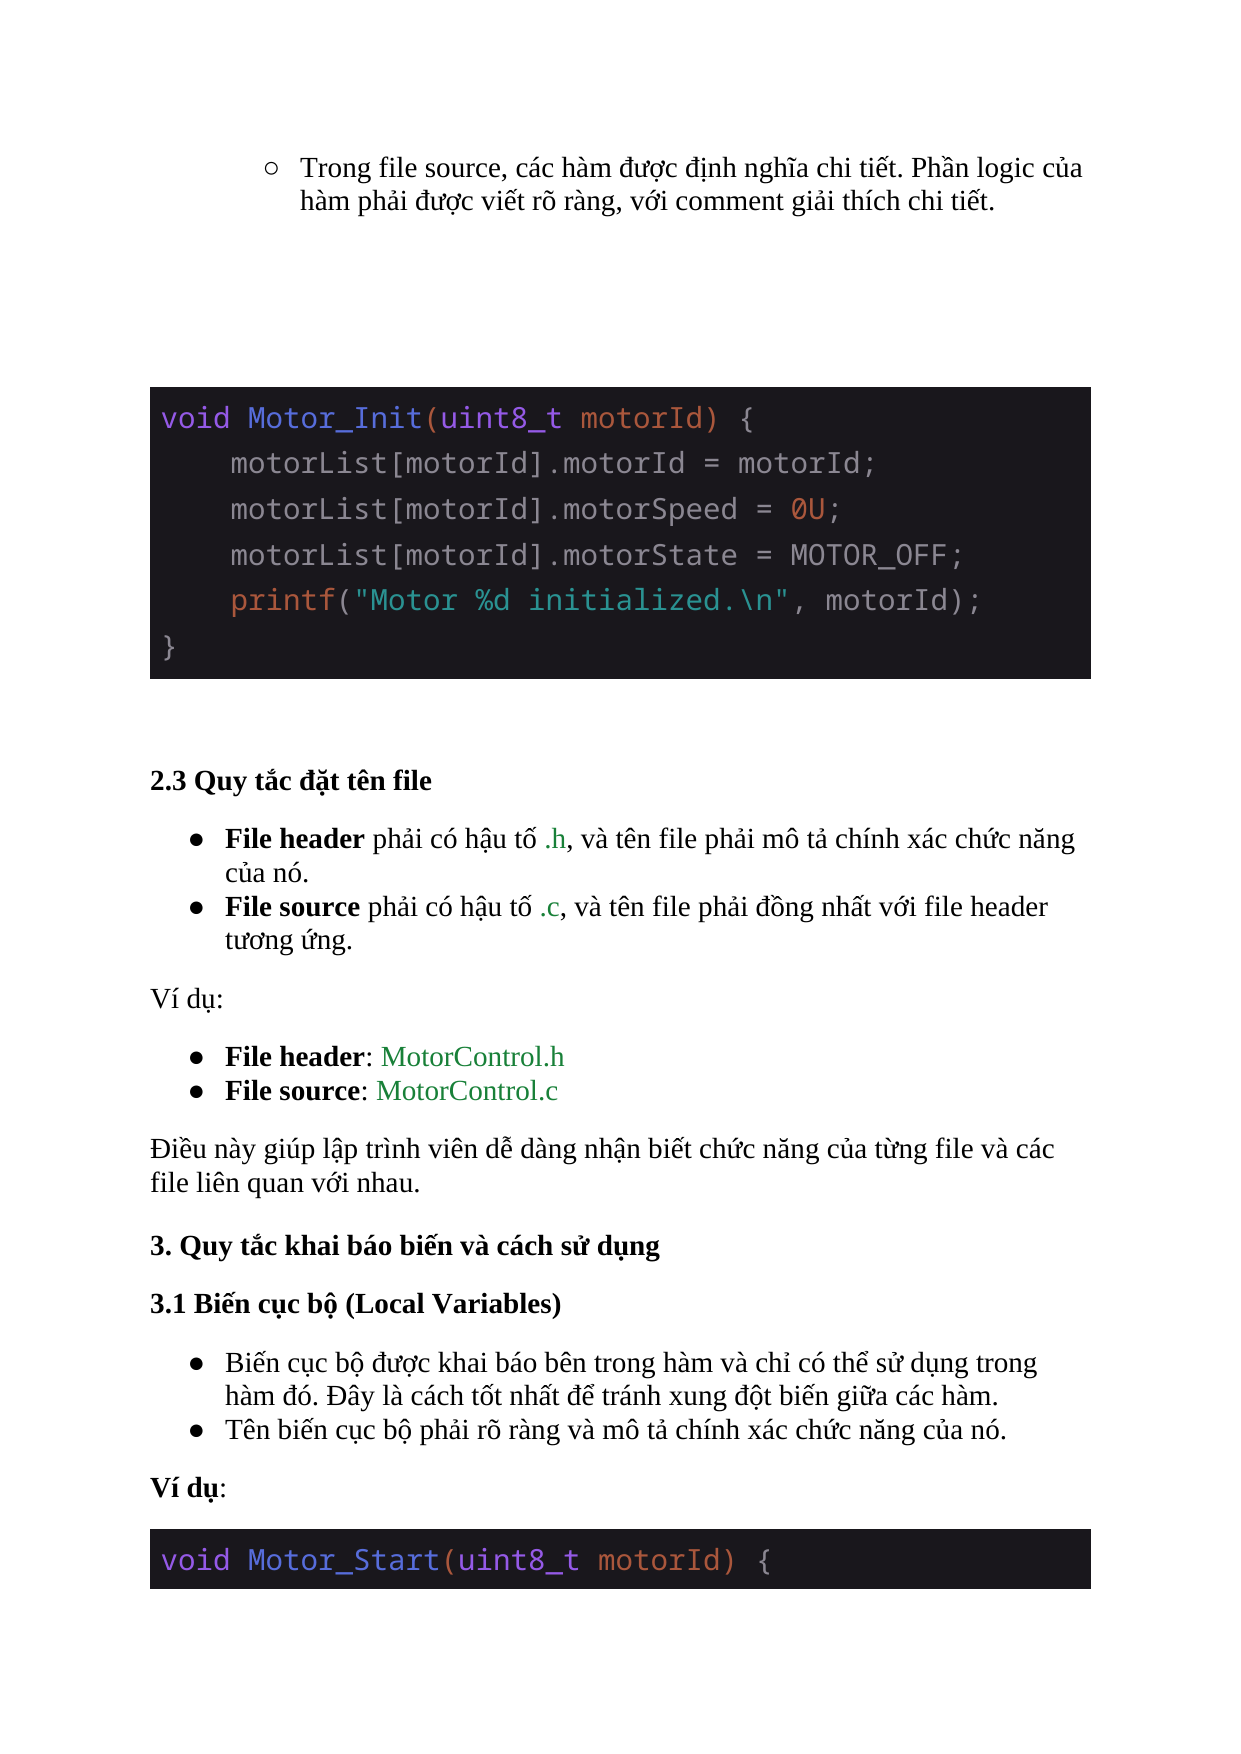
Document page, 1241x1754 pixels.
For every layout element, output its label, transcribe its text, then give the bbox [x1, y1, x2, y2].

subtitle 3.1 Biến cục bộ (Local Variables) [150, 1286, 1090, 1320]
list File source phải có hậu tố .c, và tên file phải đồng nhất với file header tương ứng. [187, 888, 1090, 956]
list File header: MotorControl.h [187, 1039, 1090, 1073]
list File header phải có hậu tố .h, và tên file phải mô tả chính xác chức năng của nó. [187, 821, 1090, 888]
table_header void Motor_Init(uint8_t motorId) { motorList[motorId].motorId = motorId; motorList[motorId].motorSpeed = 0U; motorList[motorId].motorState = MOTOR_OFF; printf("Motor %d initialized.\n", motorId); } [150, 387, 1091, 679]
text Ví dụ: [150, 1471, 1090, 1504]
subtitle 3. Quy tắc khai báo biến và cách sử dụng [150, 1228, 1090, 1261]
list Tên biến cục bộ phải rõ ràng và mô tả chính xác chức năng của nó. [187, 1412, 1090, 1446]
list Trong file source, các hàm được định nghĩa chi tiết. Phần logic của hàm phải được viết rõ ràng, với comment giải thích chi tiết. [262, 150, 1090, 217]
list File source: MotorControl.c [187, 1073, 1090, 1107]
text Ví dụ: [150, 981, 1090, 1014]
text Điều này giúp lập trình viên dễ dàng nhận biết chức năng của từng file và các file liên quan với nhau. [150, 1132, 1090, 1199]
list Biến cục bộ được khai báo bên trong hàm và chỉ có thể sử dụng trong hàm đó. Đây là cách tốt nhất để tránh xung đột biến giữa các hàm. [187, 1345, 1090, 1412]
subtitle 2.3 Quy tắc đặt tên file [150, 763, 1090, 796]
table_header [150, 1529, 1091, 1589]
